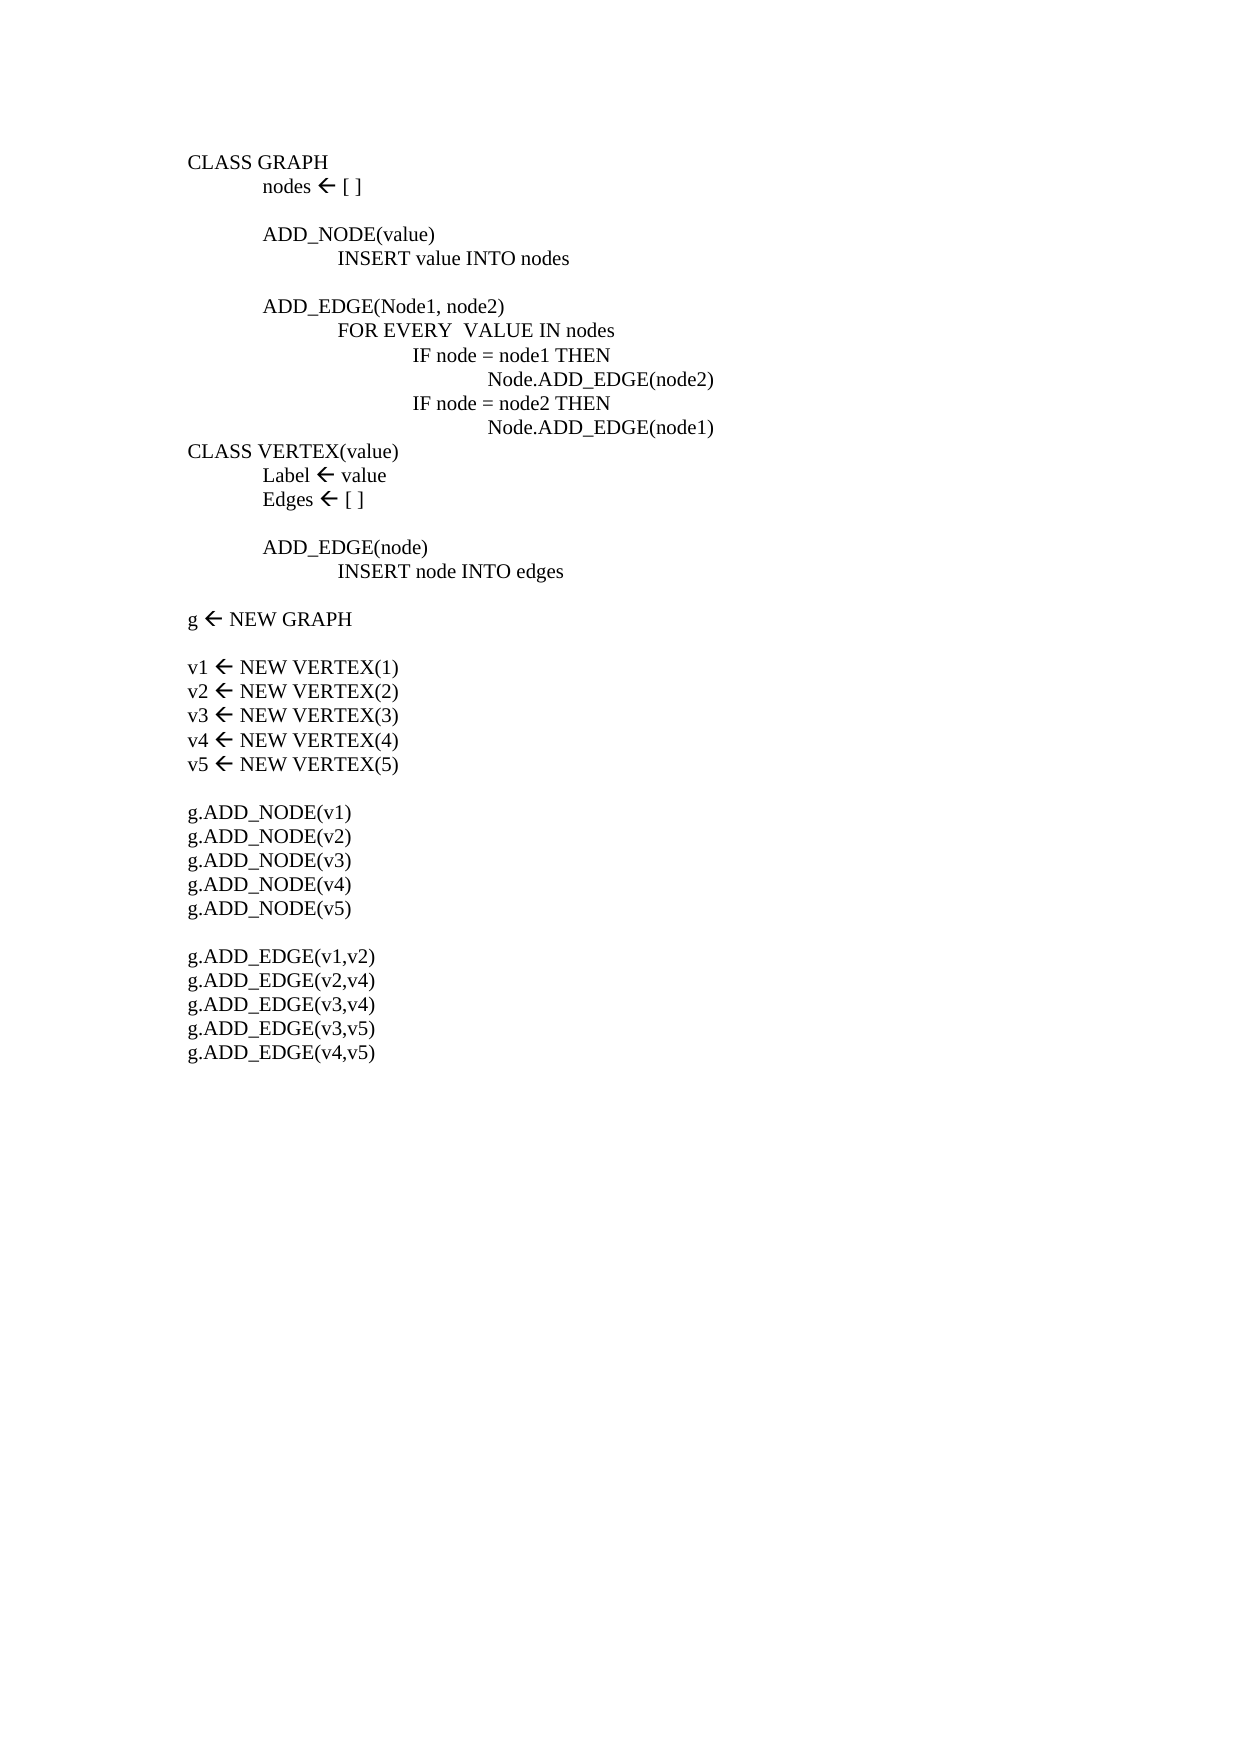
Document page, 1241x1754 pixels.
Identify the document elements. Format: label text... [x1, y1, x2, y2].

text g.ADD_EDGE(v2,v4) [187, 968, 1053, 992]
text g.ADD_NODE(v4) [187, 872, 1053, 896]
text v1 NEW VERTEX(1) [187, 655, 1053, 679]
text v4 NEW VERTEX(4) [187, 727, 1053, 752]
text v3 NEW VERTEX(3) [187, 703, 1053, 727]
text g NEW GRAPH [187, 607, 1053, 631]
text ADD_NODE(value) [187, 222, 1053, 246]
text FOR EVERY VALUE IN nodes [187, 318, 1053, 342]
text ADD_EDGE(Node1, node2) [187, 294, 1053, 318]
text g.ADD_EDGE(v3,v4) [187, 992, 1053, 1016]
text IF node = node2 THEN [187, 391, 1053, 415]
text g.ADD_NODE(v1) [187, 800, 1053, 824]
text nodes [ ] [187, 174, 1053, 198]
text v2 NEW VERTEX(2) [187, 679, 1053, 703]
text g.ADD_NODE(v5) [187, 896, 1053, 920]
text Edges [ ] [187, 487, 1053, 511]
text v5 NEW VERTEX(5) [187, 752, 1053, 776]
text CLASS VERTEX(value) [187, 439, 1053, 463]
text g.ADD_NODE(v2) [187, 824, 1053, 848]
text Label value [187, 463, 1053, 487]
text Node.ADD_EDGE(node1) [187, 415, 1053, 439]
text g.ADD_EDGE(v1,v2) [187, 944, 1053, 968]
text IF node = node1 THEN [187, 342, 1053, 367]
text ADD_EDGE(node) [187, 535, 1053, 559]
text INSERT node INTO edges [187, 559, 1053, 583]
text g.ADD_EDGE(v3,v5) [187, 1016, 1053, 1040]
text CLASS GRAPH [187, 150, 1053, 174]
text INSERT value INTO nodes [187, 246, 1053, 270]
text Node.ADD_EDGE(node2) [187, 367, 1053, 391]
text g.ADD_EDGE(v4,v5) [187, 1040, 1053, 1064]
text g.ADD_NODE(v3) [187, 848, 1053, 872]
